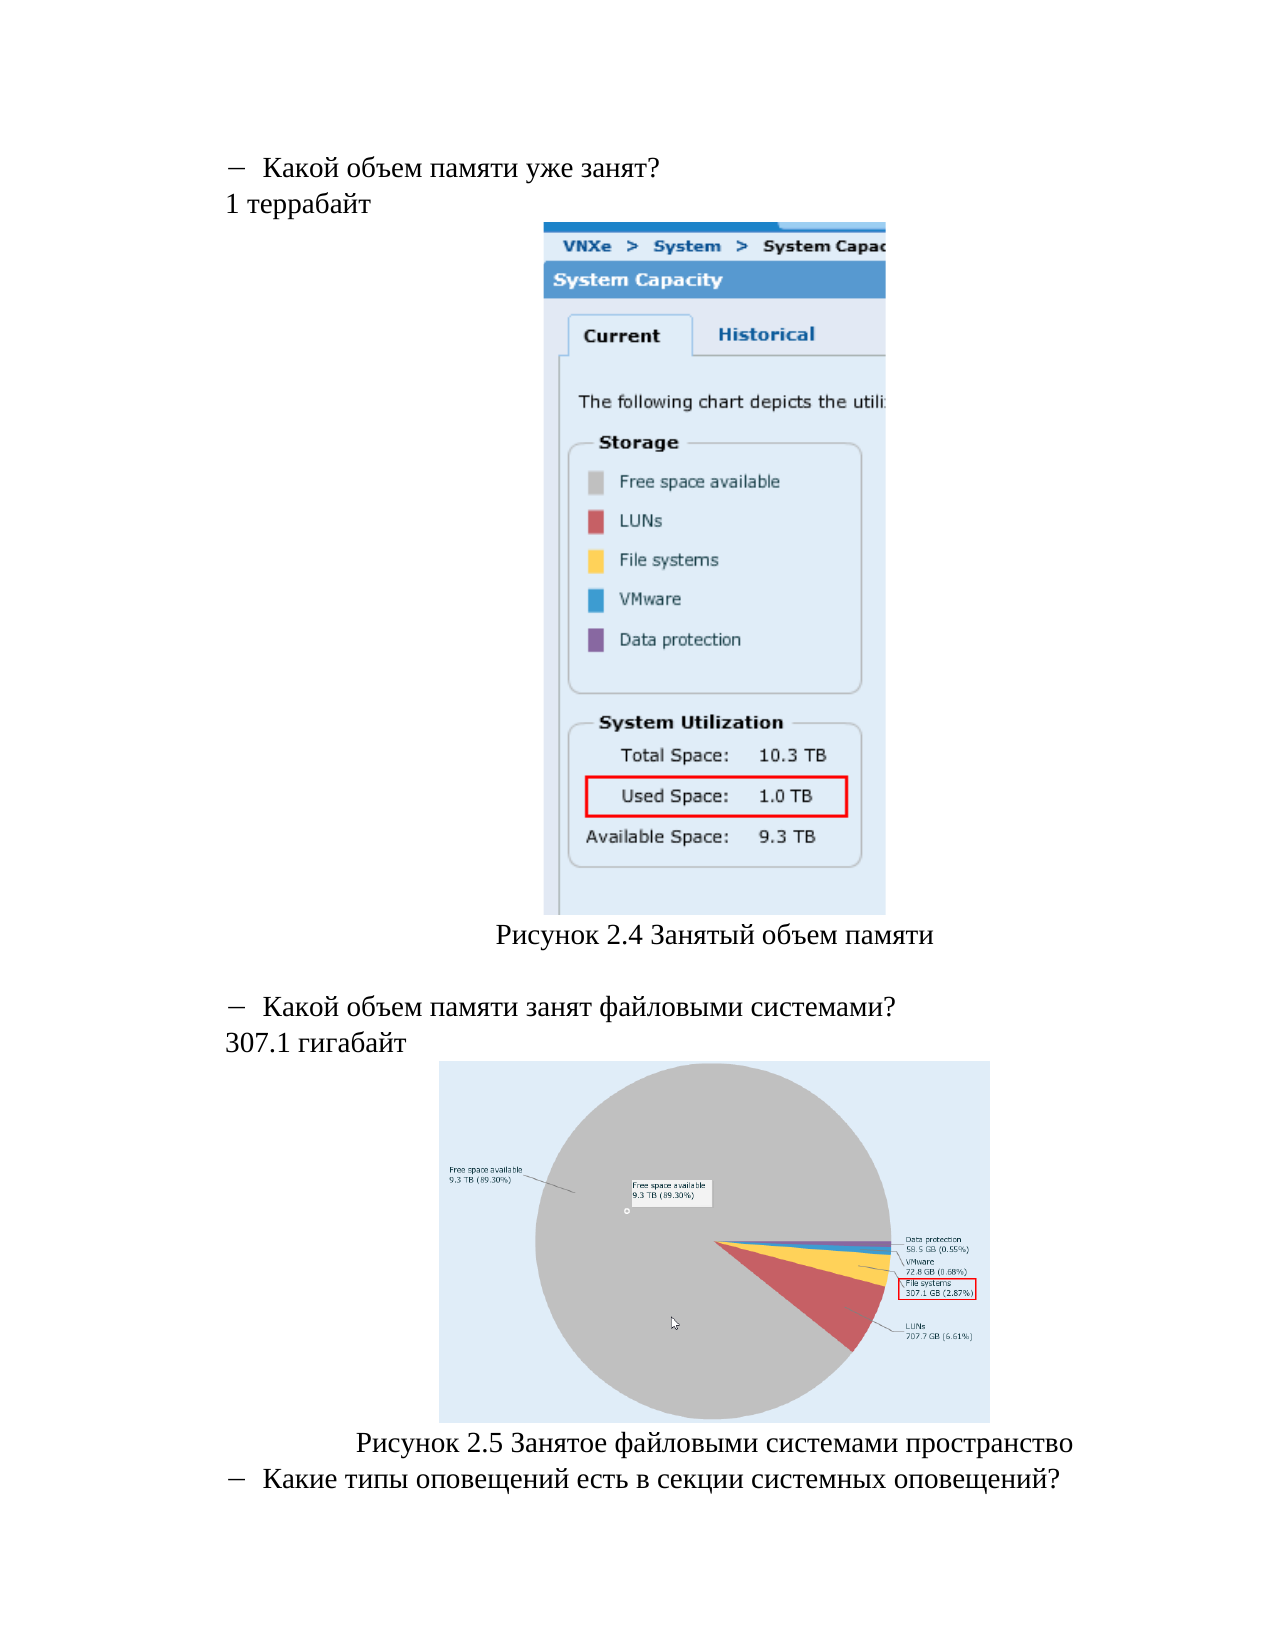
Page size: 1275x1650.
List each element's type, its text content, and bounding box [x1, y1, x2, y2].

list Рисунок 2.5 Занятое файловыми системами пространство [225, 1425, 1204, 1458]
list 307.1 гигабайт [225, 1025, 1204, 1059]
picture [543, 222, 886, 915]
list 1 террабайт [225, 186, 1204, 220]
list Рисунок 2.4 Занятый объем памяти [225, 917, 1204, 950]
list Какие типы оповещений есть в секции системных оповещений? [225, 1461, 1204, 1495]
picture [439, 1061, 990, 1423]
list Какой объем памяти занят файловыми системами? [225, 989, 1204, 1023]
list Какой объем памяти уже занят? [225, 150, 1204, 184]
